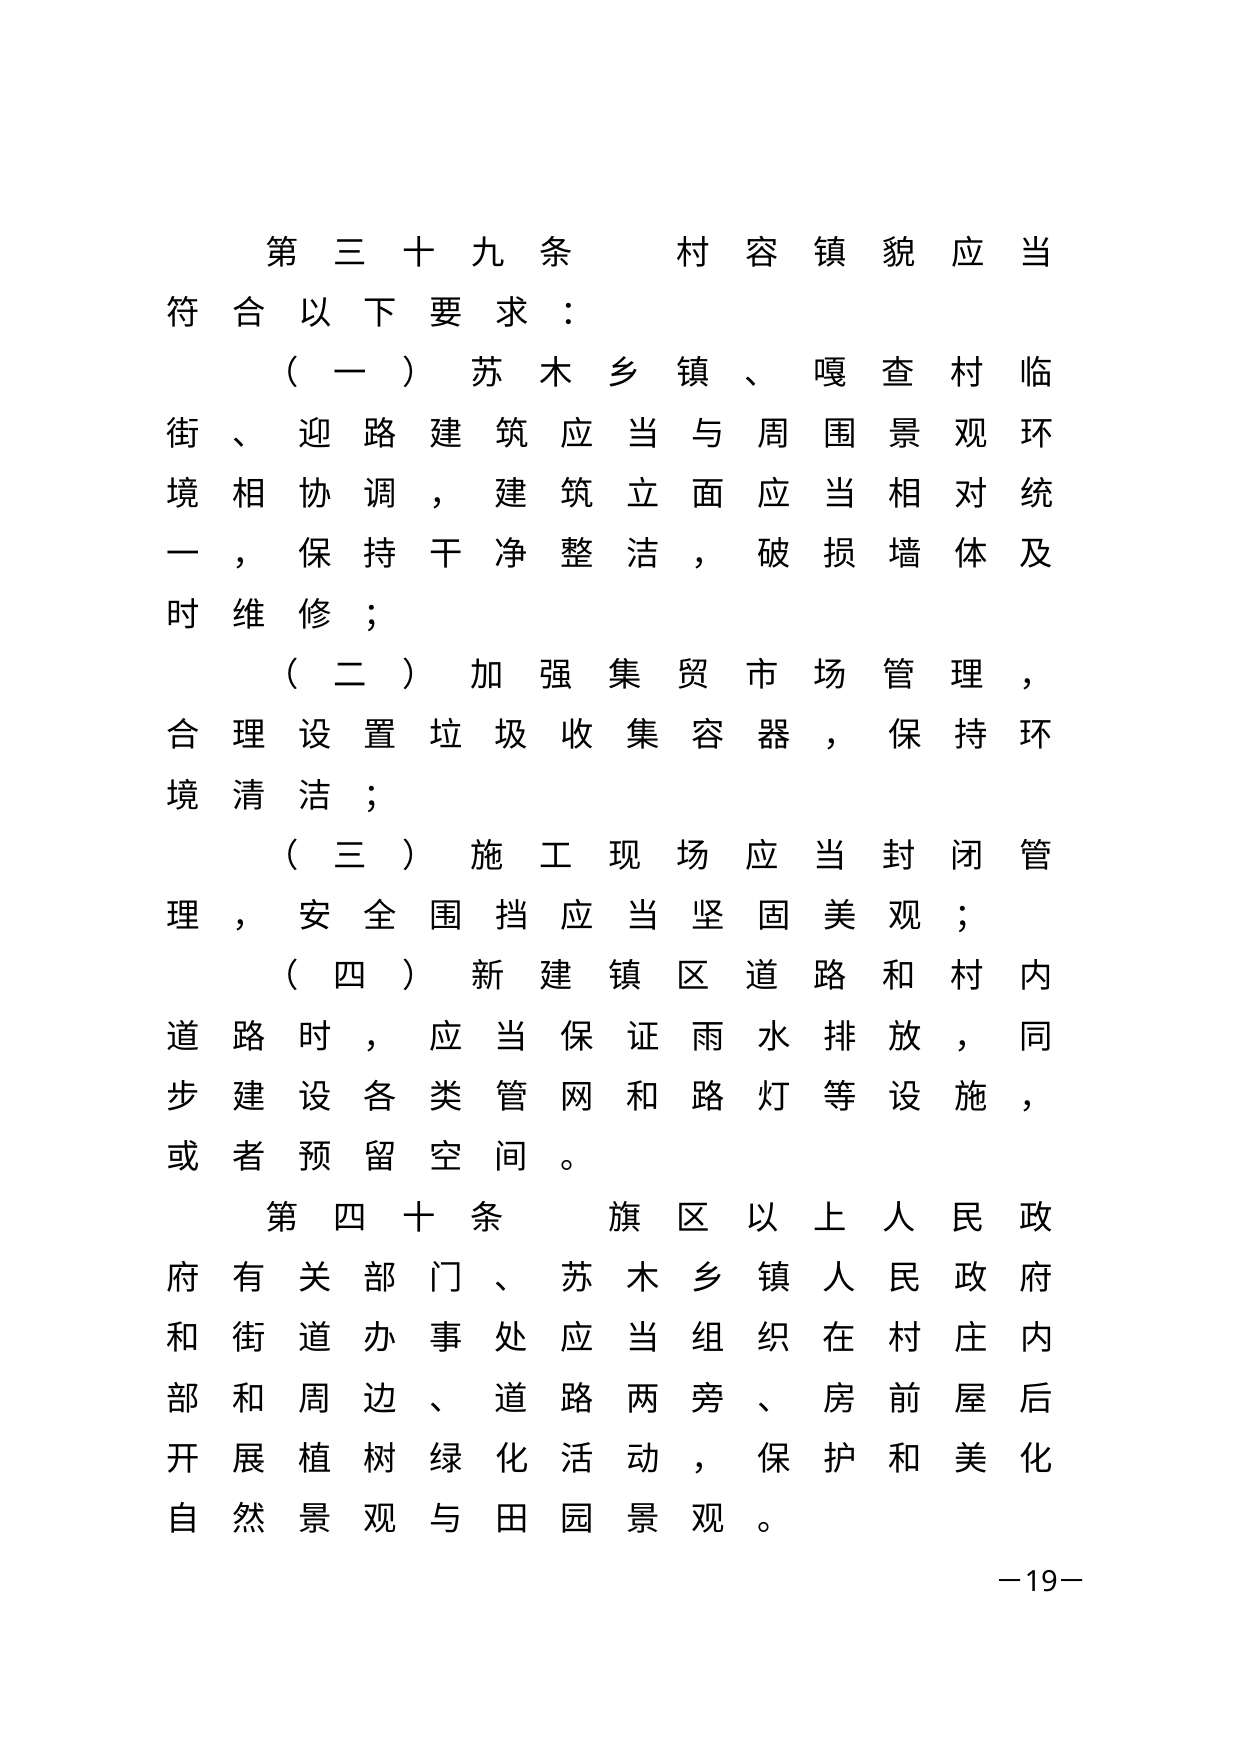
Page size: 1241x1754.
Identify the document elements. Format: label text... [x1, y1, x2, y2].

text 第四十条 旗区以上人民政府有关部门、苏木乡镇人民政府和街道办事处应当组织在村庄内部和周边、道路两旁、房前屋后开展植树绿化活动，保护和美化自然景观与田园景观。 [167, 1184, 1085, 1546]
text 第三十九条 村容镇貌应当符合以下要求： [167, 219, 1085, 340]
text （一）苏木乡镇、嘎查村临街、迎路建筑应当与周围景观环境相协调，建筑立面应当相对统一，保持干净整洁，破损墙体及时维修； [167, 340, 1085, 642]
text （三）施工现场应当封闭管理，安全围挡应当坚固美观； [167, 823, 1085, 943]
text （四）新建镇区道路和村内道路时，应当保证雨水排放，同步建设各类管网和路灯等设施，或者预留空间。 [167, 943, 1085, 1184]
text （二）加强集贸市场管理，合理设置垃圾收集容器，保持环境清洁； [167, 642, 1085, 823]
